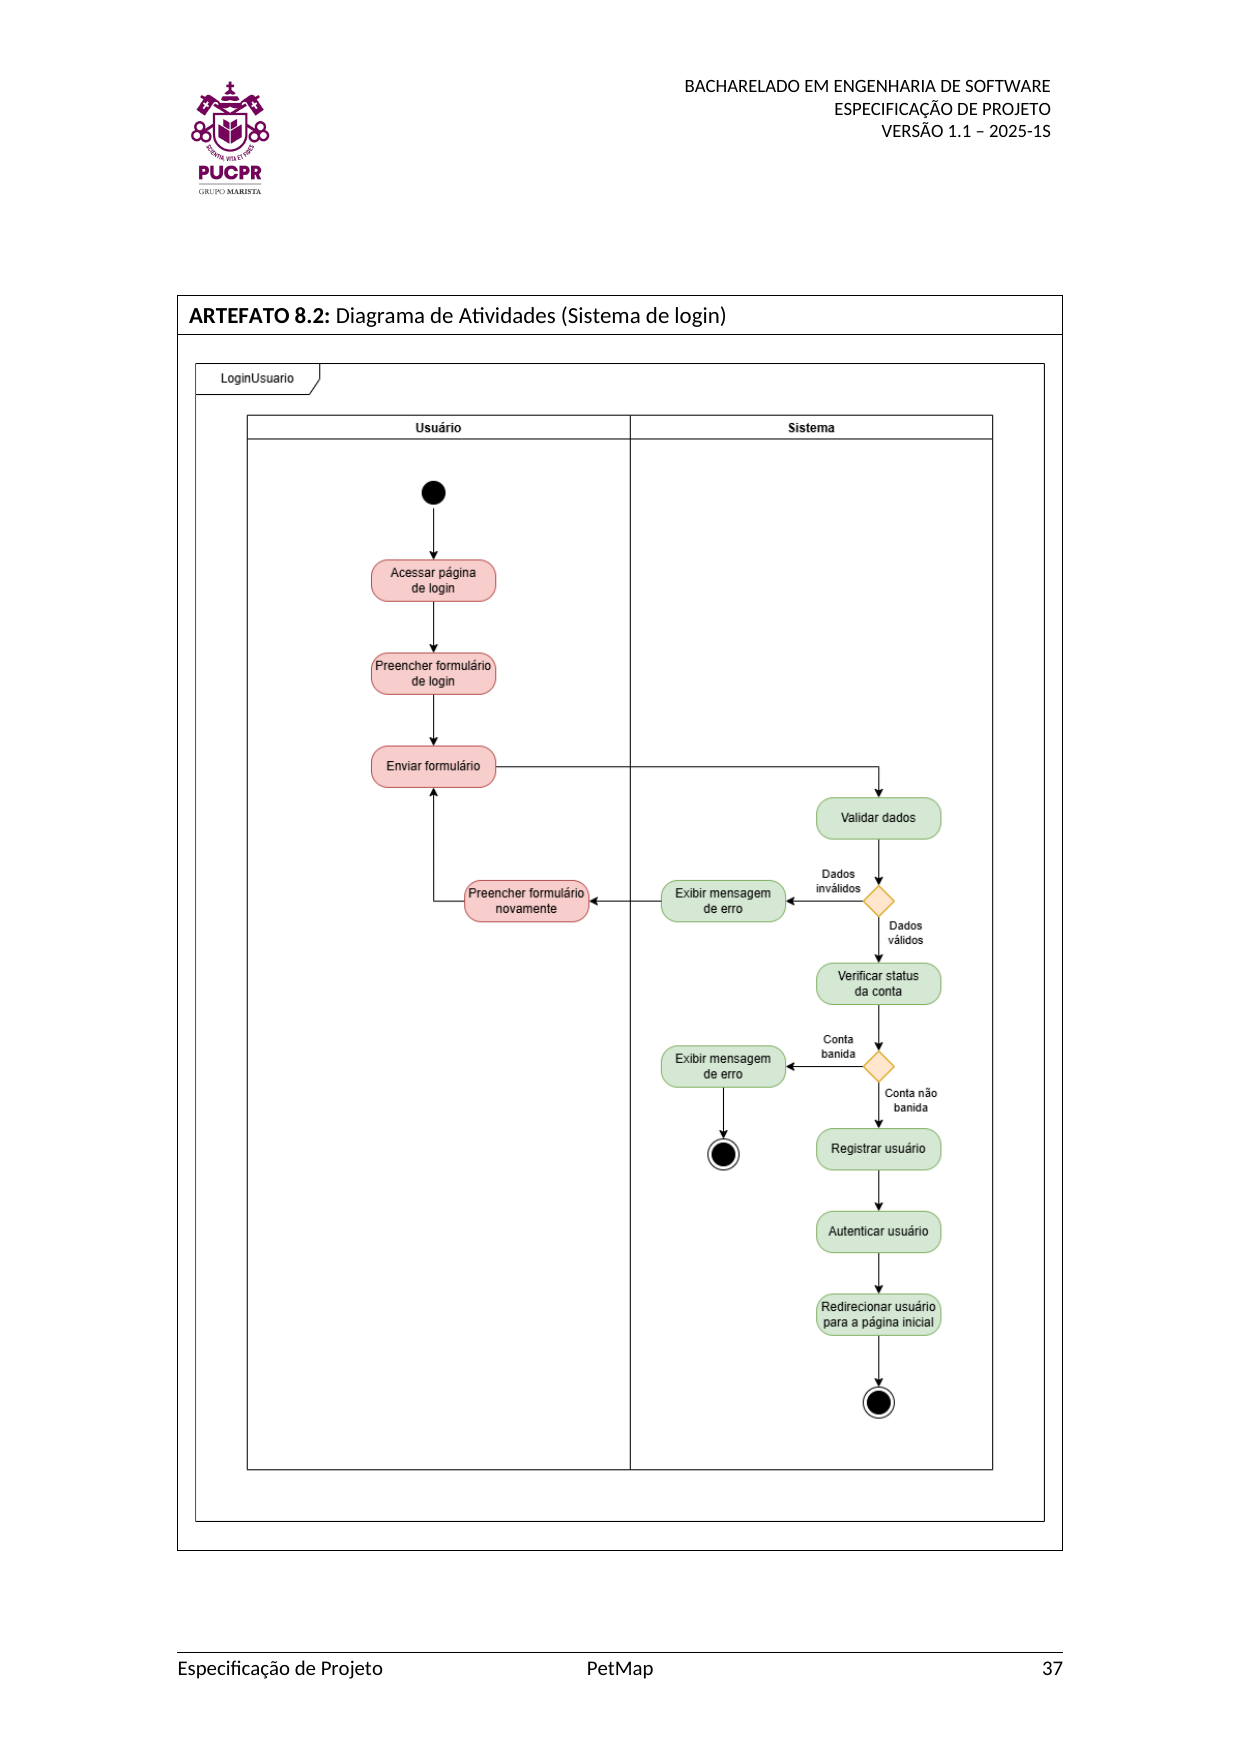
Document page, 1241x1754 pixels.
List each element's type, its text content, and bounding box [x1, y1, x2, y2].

table_cell [178, 335, 1062, 1550]
table_header ARTEFATO 8.2: Diagrama de Atividades (Sistema de login) [178, 296, 1062, 334]
picture [195, 363, 1045, 1522]
picture [188, 73, 271, 202]
